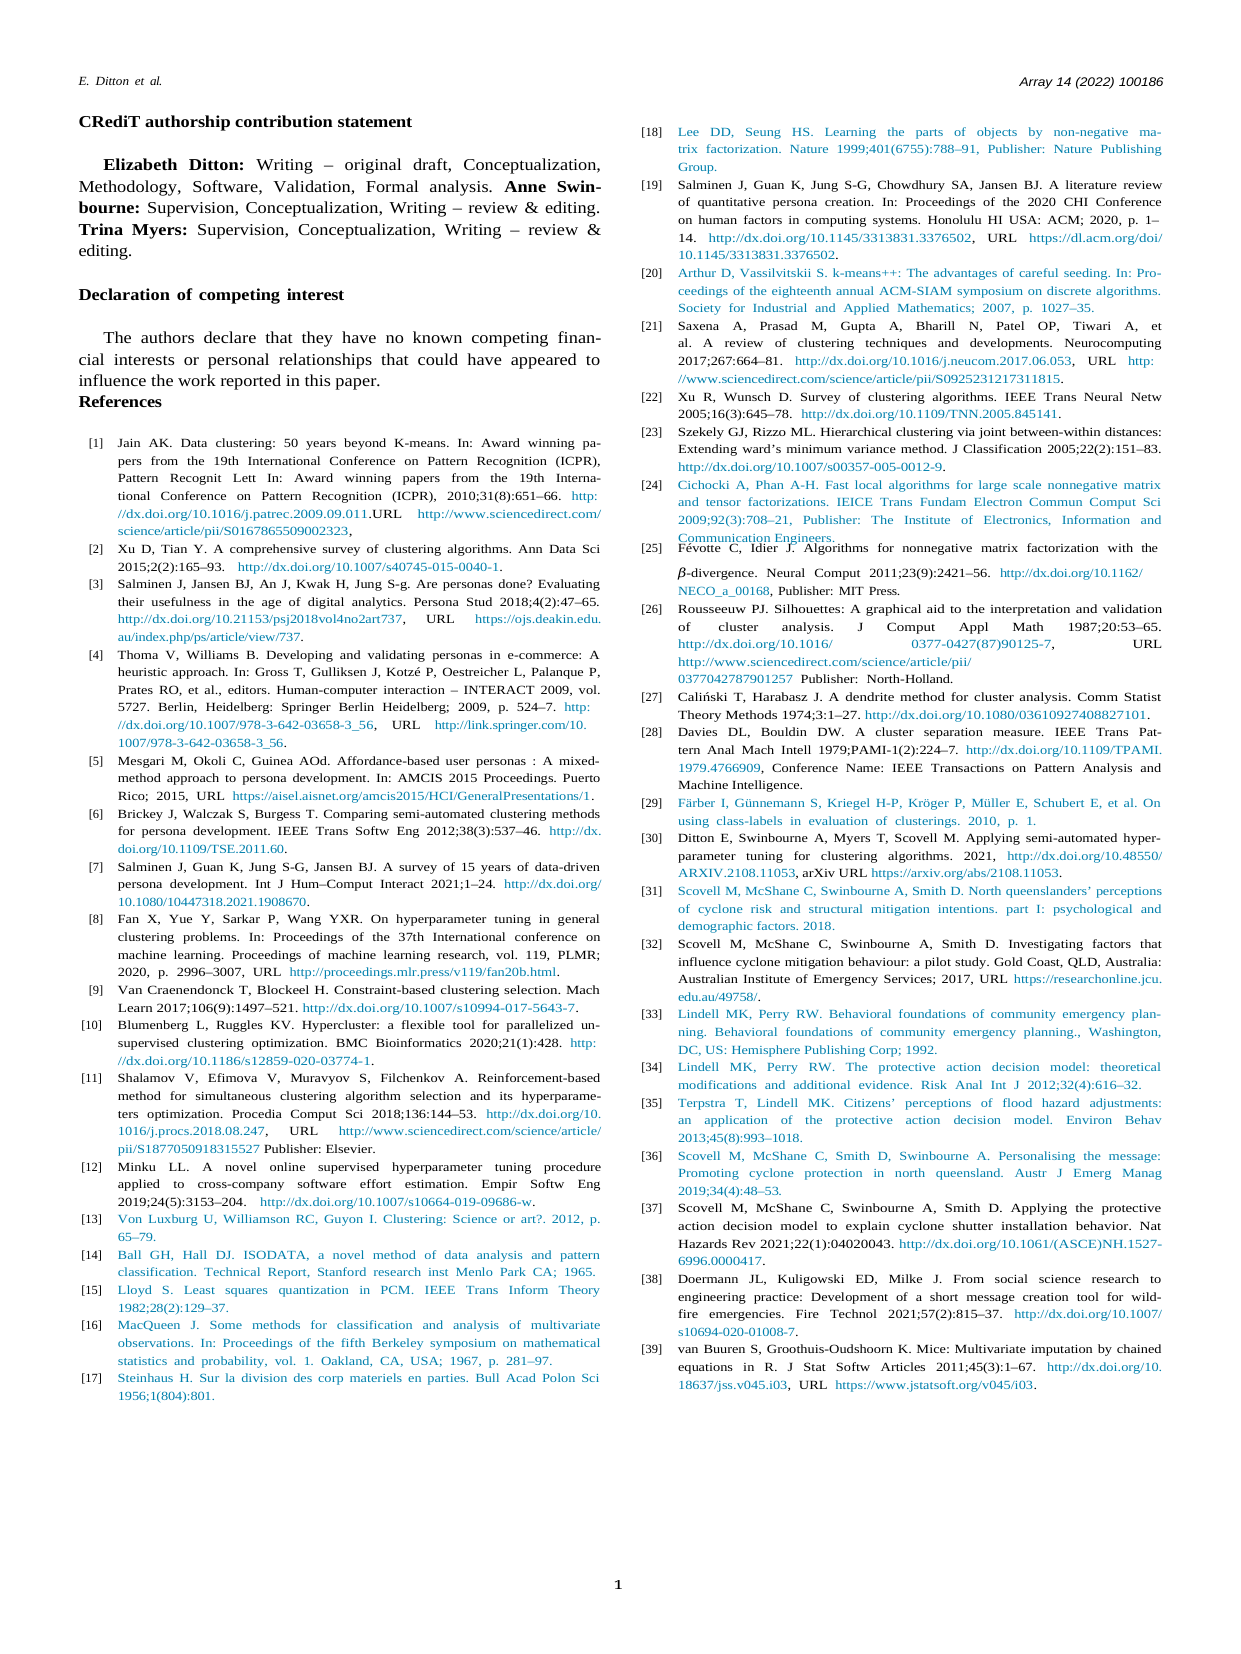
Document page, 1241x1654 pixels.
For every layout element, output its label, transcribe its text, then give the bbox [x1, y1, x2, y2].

picture [889, 463, 895, 471]
picture [923, 819, 936, 825]
picture [950, 1154, 959, 1160]
picture [1146, 977, 1157, 983]
picture [780, 1134, 785, 1142]
picture [1104, 483, 1111, 489]
picture [693, 764, 699, 772]
picture [1123, 483, 1133, 489]
picture [153, 1145, 159, 1153]
picture [944, 375, 949, 383]
picture [489, 617, 496, 626]
picture [934, 640, 940, 648]
picture [586, 1268, 592, 1276]
picture [1152, 1310, 1158, 1318]
picture [950, 234, 956, 242]
picture [321, 1057, 326, 1065]
picture [381, 615, 387, 623]
picture [710, 1118, 716, 1127]
picture [877, 515, 884, 524]
picture [317, 1006, 325, 1015]
picture [527, 1112, 534, 1118]
picture [1096, 482, 1103, 489]
list Lloyd S. Least squares quantization in PCM. IEEE Trans Inform Theory 1982;28(2):129–37. [81, 1283, 601, 1315]
picture [1087, 711, 1092, 719]
picture [418, 792, 428, 800]
picture [989, 640, 995, 648]
picture [306, 1338, 311, 1347]
picture [961, 127, 966, 136]
picture [510, 1198, 515, 1206]
picture [737, 1328, 742, 1336]
picture [787, 1115, 792, 1124]
picture [1019, 1381, 1024, 1389]
picture [678, 269, 683, 277]
picture [706, 1328, 717, 1334]
picture [511, 794, 521, 800]
picture [1072, 711, 1078, 719]
picture [694, 516, 699, 524]
picture [447, 1286, 454, 1294]
picture [836, 359, 843, 365]
picture [379, 1129, 386, 1135]
picture [709, 1046, 714, 1054]
picture [927, 640, 933, 648]
picture [755, 1171, 762, 1180]
picture [301, 1200, 308, 1206]
picture [263, 615, 273, 623]
picture [1002, 144, 1008, 153]
picture [558, 1285, 573, 1294]
picture [1082, 1362, 1087, 1371]
picture [931, 1101, 943, 1110]
picture [191, 739, 202, 747]
picture [326, 721, 332, 729]
picture [405, 1216, 413, 1223]
picture [118, 1251, 125, 1259]
picture [1096, 889, 1108, 898]
picture [253, 1145, 259, 1153]
picture [991, 410, 996, 418]
picture [1053, 907, 1060, 916]
picture [718, 764, 724, 772]
picture [784, 305, 796, 312]
picture [729, 1134, 735, 1142]
picture [205, 615, 215, 626]
list Salminen J, Guan K, Jung S-G, Chowdhury SA, Jansen BJ. A literature review of quantitative persona creation. In: Proceedings of the 2020 CHI Conference on human factors in computing systems. Honolulu HI USA: ACM; 2020, p. 1– [641, 178, 1162, 227]
picture [840, 1170, 847, 1177]
picture [809, 463, 815, 471]
picture [532, 1129, 543, 1135]
picture [1088, 1240, 1095, 1248]
picture [133, 1392, 143, 1400]
picture [907, 906, 914, 913]
picture [133, 617, 140, 626]
picture [1048, 854, 1055, 860]
text //dx.doi.org/10.1186/s12859-020-03774-1. [118, 1053, 605, 1068]
picture [906, 410, 911, 418]
picture [463, 720, 468, 729]
picture [219, 1304, 225, 1312]
picture [878, 1065, 885, 1074]
picture [290, 527, 296, 535]
picture [146, 847, 156, 853]
picture [220, 1356, 226, 1365]
picture [1009, 1030, 1016, 1039]
picture [917, 871, 932, 877]
picture [1112, 852, 1117, 860]
list Shalamov V, Efimova V, Muravyov S, Filchenkov A. Reinforcement-based method for simultaneous clustering algorithm selection and its hyperparame- ters optimization. Procedia Comput Sci 2018;136:144–53. http://dx.doi.org/10. 1016/j.procs.2018.08.247, URL http://www.sciencedirect.com/science/article/ pii/S1877050918315527 Publisher: Elsevier. [81, 1071, 601, 1156]
picture [139, 1341, 156, 1347]
picture [368, 1320, 373, 1329]
picture [928, 306, 943, 312]
picture [294, 633, 300, 641]
picture [232, 791, 238, 800]
list Mesgari M, Okoli C, Guinea AOd. Affordance-based user personas : A mixed- method approach to persona development. In: AMCIS 2015 Proceedings. Puerto Rico; 2015, URL https://aisel.aisnet.org/amcis2015/HCI/GeneralPresentations/1. [88, 754, 601, 803]
picture [948, 145, 961, 153]
picture [1014, 1309, 1020, 1318]
picture [395, 1004, 403, 1015]
picture [183, 1057, 191, 1068]
picture [289, 967, 295, 976]
picture [782, 869, 788, 877]
picture [344, 1057, 350, 1065]
picture [488, 1359, 494, 1368]
picture [812, 1027, 817, 1036]
picture [806, 251, 812, 259]
picture [216, 1251, 223, 1259]
picture [254, 721, 259, 729]
picture [521, 1004, 527, 1012]
picture [809, 1115, 815, 1124]
picture [273, 617, 280, 626]
picture [171, 1269, 178, 1276]
picture [1130, 234, 1138, 245]
picture [697, 1080, 702, 1089]
picture [325, 563, 335, 574]
picture [764, 1328, 769, 1336]
picture [706, 924, 716, 933]
picture [800, 1080, 805, 1089]
picture [708, 233, 714, 242]
picture [417, 509, 423, 518]
picture [560, 1253, 567, 1262]
picture [799, 251, 805, 259]
text //www.sciencedirect.com/science/article/pii/S0925231217311815. [678, 372, 1173, 386]
picture [730, 660, 738, 666]
picture [500, 1268, 505, 1276]
picture [763, 480, 769, 489]
picture [1015, 1012, 1025, 1018]
picture [754, 130, 765, 136]
picture [399, 563, 404, 571]
picture [1099, 1012, 1110, 1018]
picture [127, 1056, 132, 1065]
picture [765, 374, 770, 383]
picture [736, 675, 741, 683]
picture [749, 1328, 754, 1336]
picture [151, 845, 161, 856]
picture [758, 660, 765, 666]
picture [174, 898, 179, 906]
picture [829, 303, 834, 312]
picture [193, 845, 198, 853]
picture [254, 527, 260, 535]
picture [982, 1383, 989, 1389]
picture [757, 1099, 764, 1107]
picture [929, 517, 939, 524]
picture [321, 1338, 327, 1347]
picture [833, 463, 839, 471]
picture [714, 1381, 720, 1389]
picture [133, 723, 140, 729]
picture [801, 234, 809, 245]
picture [1051, 711, 1056, 719]
picture [686, 1381, 692, 1389]
picture [876, 463, 881, 471]
picture [951, 375, 957, 383]
picture [124, 529, 132, 535]
list van Buuren S, Groothuis-Oudshoorn K. Mice: Multivariate imputation by chained equations in R. J Stat Softw Articles 2011;45(3):1–67. http://dx.doi.org/10. 18637/jss.v045.i03, URL https://www.jstatsoft.org/v045/i03. [641, 1342, 1162, 1392]
picture [891, 799, 896, 807]
picture [295, 1197, 300, 1206]
picture [1050, 357, 1055, 365]
picture [863, 463, 869, 471]
picture [1049, 1309, 1054, 1318]
list Scovell M, McShane C, Swinbourne A, Smith D. Investigating factors that influence cyclone mitigation behaviour: a pilot study. Gold Coast, QLD, Australia: Australian Institute of Emergency Services; 2017, URL https://researchonline.jcu. edu.au/49758/. [641, 937, 1162, 1004]
picture [383, 1198, 388, 1206]
picture [532, 1288, 547, 1294]
picture [233, 1127, 238, 1135]
picture [921, 517, 928, 524]
picture [372, 1339, 379, 1347]
picture [454, 1341, 461, 1350]
text //dx.doi.org/10.1016/j.patrec.2009.09.011.URL http://www.sciencedirect.com/ science/article/pii/S0167865509002323, [118, 506, 601, 538]
picture [954, 1115, 959, 1124]
picture [432, 1004, 437, 1012]
picture [1078, 569, 1093, 580]
picture [835, 1380, 841, 1389]
list Van Craenendonck T, Blockeel H. Constraint-based clustering selection. Mach Learn 2017;106(9):1497–521. http://dx.doi.org/10.1007/s10994-017-5643-7. [88, 983, 601, 1015]
picture [942, 234, 948, 242]
picture [802, 463, 807, 471]
picture [944, 658, 951, 666]
picture [809, 481, 814, 489]
picture [988, 145, 994, 153]
picture [459, 512, 467, 518]
picture [1042, 851, 1047, 860]
picture [747, 993, 757, 1001]
picture [966, 1383, 977, 1392]
picture [947, 271, 954, 277]
picture [1110, 1081, 1115, 1089]
picture [803, 516, 808, 524]
picture [465, 1286, 479, 1294]
picture [935, 234, 941, 242]
picture [224, 1323, 234, 1329]
picture [763, 587, 768, 595]
picture [157, 527, 164, 535]
picture [954, 1030, 969, 1036]
picture [191, 1392, 196, 1400]
picture [1101, 569, 1106, 577]
picture [915, 130, 921, 139]
picture [198, 1392, 203, 1400]
picture [981, 289, 988, 298]
picture [743, 675, 749, 683]
picture [776, 500, 784, 506]
picture [911, 145, 917, 153]
subtitle Declaration of competing interest [78, 284, 605, 303]
picture [733, 1257, 739, 1265]
list Blumenberg L, Ruggles KV. Hypercluster: a flexible tool for parallelized un- supervised clustering optimization. BMC Bioinformatics 2020;21(1):428. http: [81, 1018, 601, 1050]
picture [710, 1100, 719, 1107]
picture [577, 1040, 592, 1050]
picture [855, 463, 861, 471]
picture [216, 898, 221, 906]
picture [518, 882, 526, 891]
picture [118, 1286, 125, 1294]
picture [1140, 233, 1145, 242]
picture [145, 1323, 159, 1331]
picture [174, 1145, 179, 1153]
picture [409, 1376, 420, 1382]
picture [188, 1356, 193, 1365]
picture [1016, 799, 1023, 807]
picture [853, 306, 859, 315]
picture [436, 1217, 442, 1226]
picture [345, 1006, 352, 1012]
picture [804, 1171, 811, 1180]
picture [1073, 1098, 1078, 1107]
picture [157, 1304, 163, 1312]
picture [686, 1171, 697, 1177]
picture [931, 410, 936, 418]
picture [258, 1254, 266, 1259]
picture [850, 886, 857, 895]
picture [503, 1198, 509, 1206]
picture [900, 357, 905, 365]
picture [1007, 1154, 1017, 1160]
picture [1155, 1171, 1161, 1180]
list Davies DL, Bouldin DW. A cluster separation measure. IEEE Trans Pat- tern Anal Mach Intell 1979;PAMI-1(2):224–7. http://dx.doi.org/10.1109/TPAMI. 1979.4766909, Conference Name: IEEE Transactions on Pattern Analysis and Machine Intelligence. [641, 725, 1162, 792]
picture [944, 713, 954, 719]
picture [954, 907, 965, 913]
picture [216, 635, 224, 641]
picture [296, 1215, 301, 1223]
picture [267, 1251, 274, 1259]
picture [882, 357, 892, 368]
picture [955, 713, 961, 722]
picture [347, 1253, 354, 1259]
picture [1138, 852, 1144, 860]
picture [1015, 410, 1020, 418]
picture [472, 1357, 478, 1365]
picture [390, 1198, 395, 1206]
picture [817, 463, 823, 471]
picture [455, 1198, 460, 1206]
picture [215, 1127, 220, 1135]
picture [1063, 304, 1069, 312]
picture [1067, 1309, 1072, 1318]
picture [375, 563, 381, 571]
picture [721, 269, 728, 277]
picture [500, 1253, 507, 1262]
picture [415, 1129, 422, 1135]
picture [857, 1100, 864, 1107]
picture [1134, 1363, 1144, 1374]
picture [693, 1257, 699, 1265]
picture [954, 640, 960, 648]
picture [955, 480, 960, 489]
picture [280, 633, 286, 641]
picture [477, 1323, 484, 1332]
picture [571, 491, 577, 500]
picture [200, 510, 205, 518]
picture [786, 675, 792, 683]
picture [134, 739, 139, 747]
picture [759, 816, 765, 825]
picture [987, 1098, 992, 1107]
picture [753, 286, 759, 295]
picture [201, 1359, 208, 1368]
picture [335, 1376, 342, 1385]
picture [570, 1038, 576, 1047]
picture [164, 1217, 171, 1223]
picture [127, 509, 132, 518]
picture [446, 1004, 452, 1012]
picture [920, 498, 926, 506]
picture [580, 512, 591, 518]
picture [385, 1214, 395, 1223]
picture [846, 658, 861, 666]
picture [901, 710, 906, 719]
picture [1104, 1062, 1110, 1071]
picture [1010, 375, 1016, 383]
picture [293, 898, 299, 906]
list Salminen J, Guan K, Jung S-G, Jansen BJ. A survey of 15 years of data-driven persona development. Int J Hum–Comput Interact 2021;1–24. http://dx.doi.org/ 10.1080/10447318.2021.1908670. [88, 859, 601, 909]
text The authors declare that they have no known competing finan- cial interests or personal relationships that could have appeared to influence the work reported in this paper. [78, 328, 601, 390]
picture [715, 1028, 722, 1036]
picture [1130, 852, 1135, 860]
picture [728, 924, 735, 933]
picture [336, 1057, 342, 1065]
picture [372, 1376, 385, 1382]
picture [466, 563, 471, 571]
picture [877, 145, 882, 153]
picture [1154, 1118, 1161, 1124]
picture [144, 898, 149, 906]
picture [1029, 977, 1036, 986]
picture [991, 817, 996, 825]
picture [867, 1027, 872, 1036]
picture [700, 675, 706, 683]
picture [323, 1360, 331, 1365]
picture [918, 357, 923, 365]
picture [688, 165, 699, 171]
picture [343, 563, 348, 571]
picture [227, 845, 234, 853]
picture [771, 1328, 776, 1336]
picture [1115, 1100, 1124, 1107]
list Doermann JL, Kuligowski ED, Milke J. From social science research to engineering practice: Development of a short message creation tool for wild- fire emergencies. Fire Technol 2021;57(2):815–37. http://dx.doi.org/10.1007/ s10694-020-01008-7. [641, 1272, 1162, 1339]
picture [751, 1187, 756, 1195]
picture [1153, 483, 1160, 489]
picture [999, 499, 1014, 506]
list Scovell M, McShane C, Smith D, Swinbourne A. Personalising the message: Promoting cyclone protection in north queensland. Austr J Emerg Manag 2019;34(4):48–53. [641, 1148, 1162, 1198]
picture [1131, 1064, 1143, 1071]
list Ditton E, Swinbourne A, Myers T, Scovell M. Applying semi-automated hyper- parameter tuning for clustering algorithms. 2021, http://dx.doi.org/10.48550/ ARXIV.2108.11053, arXiv URL https://arxiv.org/abs/2108.11053. [641, 831, 1162, 881]
picture [748, 764, 753, 772]
picture [280, 1057, 287, 1065]
picture [1005, 1098, 1010, 1107]
picture [486, 1109, 492, 1118]
picture [428, 511, 439, 521]
picture [223, 1339, 229, 1347]
picture [777, 1328, 782, 1336]
picture [1079, 1081, 1086, 1089]
text 14. http://dx.doi.org/10.1145/3313831.3376502, URL https://dl.acm.org/doi/ 10.1145/3313831.3376502. [678, 231, 1162, 262]
text NECO_a_00168, Publisher: MIT Press. [678, 584, 1173, 598]
picture [858, 1012, 866, 1018]
picture [1007, 357, 1012, 365]
picture [398, 1198, 404, 1206]
picture [267, 1199, 281, 1209]
picture [206, 1215, 212, 1223]
picture [1007, 851, 1013, 860]
picture [881, 1383, 888, 1389]
list Thoma V, Williams B. Developing and validating personas in e-commerce: A heuristic approach. In: Gross T, Gulliksen J, Kotzé P, Oestreicher L, Palanque P, Prates RO, et al., editors. Human-computer interaction – INTERACT 2009, vol. 5727. Berlin, Heidelberg: Springer Berlin Heidelberg; 2009, p. 524–7. http: [88, 647, 601, 714]
list Rousseeuw PJ. Silhouettes: A graphical aid to the interpretation and validation of cluster analysis. J Comput Appl Math 1987;20:53–65. http://dx.doi.org/10.1016/ 0377-0427(87)90125-7, URL http://www.sciencedirect.com/science/article/pii/ [641, 602, 1162, 669]
picture [1108, 1154, 1118, 1160]
picture [169, 635, 176, 644]
picture [196, 721, 201, 729]
picture [296, 1251, 301, 1259]
list Salminen J, Jansen BJ, An J, Kwak H, Jung S-g. Are personas done? Evaluating their usefulness in the age of digital analytics. Persona Stud 2018;4(2):47–65. http://dx.doi.org/10.21153/psj2018vol4no2art737, URL https://ojs.deakin.edu. au/index.php/ps/article/view/737. [88, 577, 601, 644]
picture [677, 1099, 686, 1107]
picture [318, 617, 325, 623]
list Ball GH, Hall DJ. ISODATA, a novel method of data analysis and pattern classification. Technical Report, Stanford research inst Menlo Park CA; 1965. [81, 1247, 601, 1279]
picture [1023, 144, 1029, 153]
picture [824, 286, 830, 295]
picture [732, 1171, 738, 1180]
picture [808, 640, 813, 648]
picture [871, 889, 882, 895]
picture [1144, 1154, 1150, 1163]
picture [720, 1257, 725, 1265]
picture [913, 483, 920, 489]
picture [470, 512, 480, 518]
picture [1131, 1012, 1137, 1021]
picture [158, 1129, 165, 1138]
picture [1115, 130, 1122, 136]
picture [829, 1010, 836, 1018]
picture [842, 412, 849, 418]
picture [1087, 1151, 1093, 1160]
picture [687, 516, 692, 524]
picture [705, 144, 710, 153]
picture [1125, 1116, 1132, 1124]
picture [763, 271, 770, 277]
picture [721, 128, 728, 136]
list Arthur D, Vassilvitskii S. k-means++: The advantages of careful seeding. In: Pro- ceedings of the eighteenth annual ACM-SIAM symposium on discrete algorithms. Society for Industrial and Applied Mathematics; 2007, p. 1027–35. [641, 266, 1162, 315]
list Szekely GJ, Rizzo ML. Hierarchical clustering via joint between-within distances: Extending ward’s minimum variance method. J Classification 2005;22(2):151–83. http://dx.doi.org/10.1007/s00357-005-0012-9. [641, 425, 1162, 474]
picture [747, 516, 753, 524]
picture [715, 639, 720, 648]
list Xu R, Wunsch D. Survey of clustering algorithms. IEEE Trans Neural Netw 2005;16(3):645–78. http://dx.doi.org/10.1109/TNN.2005.845141. [641, 389, 1162, 421]
picture [365, 1198, 370, 1206]
picture [751, 1381, 758, 1389]
picture [457, 721, 463, 729]
picture [729, 675, 735, 683]
picture [774, 869, 779, 877]
picture [997, 410, 1002, 418]
picture [759, 1381, 765, 1389]
picture [232, 1145, 238, 1153]
picture [247, 721, 253, 729]
picture [503, 792, 508, 800]
picture [1007, 748, 1014, 754]
picture [125, 898, 130, 906]
picture [244, 739, 249, 747]
picture [1053, 375, 1059, 383]
picture [339, 1003, 344, 1012]
picture [735, 921, 741, 930]
picture [685, 464, 699, 474]
picture [427, 1376, 434, 1385]
picture [723, 236, 730, 245]
picture [252, 1376, 260, 1382]
picture [239, 633, 248, 641]
picture [141, 1270, 148, 1276]
picture [955, 500, 965, 506]
picture [891, 127, 897, 136]
picture [909, 1064, 921, 1071]
picture [340, 1338, 345, 1347]
picture [591, 1110, 596, 1118]
picture [1094, 974, 1100, 983]
list Caliński T, Harabasz J. A dendrite method for cluster analysis. Comm Statist Theory Methods 1974;3:1–27. http://dx.doi.org/10.1080/03610927408827101. [641, 690, 1162, 722]
picture [903, 145, 909, 153]
picture [1007, 1065, 1014, 1071]
picture [573, 1252, 581, 1259]
picture [559, 1215, 564, 1223]
picture [481, 1198, 486, 1206]
picture [920, 303, 926, 312]
picture [1095, 711, 1101, 719]
picture [1118, 1012, 1125, 1021]
picture [905, 1101, 912, 1110]
picture [694, 642, 701, 651]
picture [279, 1288, 285, 1297]
picture [794, 904, 799, 913]
picture [969, 640, 975, 648]
picture [1135, 1240, 1141, 1248]
list Jain AK. Data clustering: 50 years beyond K-means. In: Award winning pa- pers from the 19th International Conference on Pattern Recognition (ICPR), Pattern Recognit Lett In: Award winning papers from the 19th Interna- tional Conference on Pattern Recognition (ICPR), 2010;31(8):651–66. http: [88, 436, 601, 503]
text 0377042787901257 Publisher: North-Holland. [678, 672, 1173, 687]
picture [168, 1323, 179, 1329]
picture [852, 234, 862, 242]
picture [792, 128, 800, 136]
picture [1152, 1363, 1157, 1371]
picture [1079, 904, 1085, 913]
picture [229, 721, 235, 729]
picture [200, 1057, 205, 1065]
picture [814, 251, 820, 259]
picture [537, 969, 545, 976]
picture [1029, 233, 1035, 242]
picture [736, 587, 741, 595]
picture [1144, 483, 1152, 489]
picture [825, 128, 832, 136]
picture [761, 516, 774, 524]
picture [1044, 640, 1050, 648]
picture [1045, 869, 1051, 877]
picture [809, 1063, 814, 1071]
picture [929, 130, 937, 136]
picture [1142, 359, 1150, 368]
picture [368, 563, 373, 571]
picture [453, 970, 460, 976]
picture [781, 1065, 791, 1071]
picture [225, 1267, 231, 1276]
picture [223, 721, 228, 729]
picture [806, 146, 816, 153]
picture [694, 660, 701, 669]
picture [170, 845, 175, 853]
list Lindell MK, Perry RW. The protective action decision model: theoretical modifications and additional evidence. Risk Anal Int J 2012;32(4):616–32. [641, 1060, 1162, 1092]
picture [1035, 1240, 1041, 1248]
picture [740, 286, 745, 295]
picture [171, 1214, 177, 1223]
picture [934, 145, 940, 153]
picture [512, 968, 517, 976]
picture [584, 614, 589, 623]
picture [545, 1250, 550, 1259]
picture [876, 799, 884, 807]
picture [413, 563, 420, 571]
picture [1120, 746, 1128, 754]
picture [202, 1127, 207, 1135]
picture [435, 1341, 442, 1350]
list Brickey J, Walczak S, Burgess T. Comparing semi-automated clustering methods for persona development. IEEE Trans Softw Eng 2012;38(3):537–46. http://dx. doi.org/10.1109/TSE.2011.60. [88, 807, 601, 856]
picture [774, 130, 780, 139]
picture [882, 463, 887, 471]
picture [256, 1359, 264, 1368]
picture [743, 587, 748, 595]
picture [472, 1004, 477, 1012]
text 1007/978-3-642-03658-3_56. [118, 736, 605, 750]
picture [1132, 711, 1137, 719]
list Minku LL. A novel online supervised hyperparameter tuning procedure applied to cross-company software effort estimation. Empir Softw Eng 2019;24(5):3153–204. http://dx.doi.org/10.1007/s10664-019-09686-w. [81, 1159, 601, 1209]
picture [414, 1357, 419, 1365]
picture [1054, 1239, 1058, 1251]
picture [916, 377, 922, 386]
picture [493, 1111, 508, 1121]
picture [1105, 907, 1111, 916]
picture [1117, 711, 1123, 719]
picture [564, 702, 570, 711]
picture [942, 1242, 949, 1248]
picture [441, 722, 456, 732]
picture [974, 711, 979, 719]
picture [1036, 1081, 1041, 1089]
picture [1119, 1310, 1124, 1318]
picture [333, 721, 338, 729]
picture [991, 1381, 1002, 1389]
list MacQueen J. Some methods for classification and analysis of multivariate observations. In: Proceedings of the fifth Berkeley symposium on mathematical statistics and probability, vol. 1. Oakland, CA, USA; 1967, p. 281–97. [81, 1318, 601, 1368]
picture [742, 869, 747, 877]
picture [554, 723, 564, 729]
picture [313, 1197, 318, 1206]
picture [941, 145, 947, 153]
picture [918, 1117, 925, 1124]
picture [678, 1063, 685, 1071]
picture [723, 1328, 728, 1336]
picture [1096, 746, 1101, 754]
picture [681, 147, 689, 153]
picture [759, 1010, 765, 1018]
picture [150, 898, 156, 906]
picture [974, 498, 981, 506]
picture [871, 1117, 878, 1124]
picture [844, 271, 854, 277]
picture [1134, 888, 1141, 895]
picture [184, 1286, 191, 1294]
picture [558, 1341, 568, 1347]
picture [1021, 711, 1026, 719]
picture [759, 251, 764, 259]
picture [814, 906, 823, 913]
picture [394, 1250, 400, 1259]
picture [1069, 1062, 1074, 1071]
picture [1139, 130, 1149, 136]
picture [507, 1004, 512, 1012]
picture [133, 1059, 140, 1065]
picture [1137, 269, 1143, 277]
picture [1014, 853, 1028, 863]
picture [814, 375, 829, 383]
picture [1133, 286, 1139, 295]
picture [921, 1081, 928, 1089]
picture [690, 147, 697, 153]
picture [1022, 306, 1028, 315]
picture [349, 1376, 359, 1382]
picture [1019, 906, 1028, 913]
picture [1023, 1030, 1029, 1039]
picture [957, 234, 962, 242]
picture [1021, 1311, 1036, 1321]
picture [246, 845, 251, 853]
picture [1028, 127, 1035, 136]
picture [183, 1251, 189, 1259]
picture [188, 898, 195, 906]
picture [459, 563, 464, 571]
picture [396, 615, 402, 623]
picture [872, 712, 885, 722]
picture [567, 1128, 577, 1135]
picture [878, 870, 893, 880]
picture [239, 793, 248, 800]
picture [1093, 1118, 1104, 1124]
picture [711, 1257, 717, 1265]
picture [1088, 1365, 1095, 1371]
text //dx.doi.org/10.1007/978-3-642-03658-3_56, URL http://link.springer.com/10. [118, 718, 605, 732]
picture [264, 1322, 273, 1329]
picture [542, 1357, 548, 1365]
picture [1059, 1240, 1064, 1248]
picture [167, 1145, 173, 1153]
picture [223, 615, 228, 623]
picture [910, 463, 915, 471]
picture [146, 632, 151, 641]
picture [920, 710, 925, 719]
picture [698, 1328, 703, 1336]
picture [231, 1288, 237, 1297]
picture [755, 1257, 761, 1265]
picture [1055, 1312, 1062, 1318]
picture [1070, 289, 1080, 295]
picture [1061, 1365, 1069, 1374]
picture [896, 145, 901, 153]
picture [1150, 1240, 1156, 1248]
picture [273, 1320, 279, 1329]
list Steinhaus H. Sur la division des corp materiels en parties. Bull Acad Polon Sci 1956;1(804):801. [81, 1371, 601, 1403]
picture [707, 1381, 713, 1389]
picture [131, 633, 137, 641]
picture [133, 512, 140, 518]
picture [1102, 711, 1107, 719]
picture [719, 251, 729, 259]
picture [925, 1009, 930, 1018]
picture [706, 587, 712, 595]
picture [808, 411, 822, 421]
picture [421, 563, 427, 571]
picture [272, 845, 282, 853]
picture [1005, 869, 1010, 877]
picture [733, 993, 739, 1001]
picture [416, 1341, 423, 1350]
picture [178, 721, 188, 732]
picture [485, 1323, 492, 1329]
picture [327, 510, 333, 518]
picture [1106, 500, 1116, 506]
picture [707, 675, 712, 683]
picture [678, 1010, 685, 1018]
list Scovell M, McShane C, Swinbourne A, Smith D. Applying the protective action decision model to explain cyclone shutter installation behavior. Nat Hazards Rev 2021;22(1):04020043. http://dx.doi.org/10.1061/(ASCE)NH.1527- 6996.0000417. [641, 1201, 1162, 1268]
picture [825, 922, 831, 930]
picture [1115, 144, 1121, 153]
picture [319, 721, 324, 729]
picture [434, 563, 439, 571]
list Lindell MK, Perry RW. Behavioral foundations of community emergency plan- ning. Behavioral foundations of community emergency planning., Washington, DC, US: Hemisphere Publishing Corp; 1992. [641, 1007, 1162, 1057]
picture [973, 868, 979, 877]
picture [549, 826, 555, 835]
picture [849, 130, 856, 136]
picture [488, 1004, 498, 1010]
picture [296, 969, 310, 979]
picture [809, 359, 817, 368]
picture [279, 565, 286, 571]
picture [362, 563, 367, 571]
picture [751, 236, 758, 242]
picture [692, 1328, 697, 1336]
picture [438, 1004, 443, 1012]
picture [279, 898, 285, 906]
picture [907, 713, 914, 719]
picture [693, 675, 699, 683]
picture [1144, 1310, 1149, 1318]
list Terpstra T, Lindell MK. Citizens’ perceptions of flood hazard adjustments: an application of the protective action decision model. Environ Behav 2013;45(8):993–1018. [641, 1096, 1162, 1145]
picture [819, 1045, 826, 1054]
picture [270, 739, 276, 747]
picture [835, 1118, 842, 1127]
picture [749, 869, 754, 877]
picture [994, 886, 1000, 895]
picture [801, 409, 807, 418]
picture [354, 1129, 361, 1138]
list Saxena A, Prasad M, Gupta A, Bharill N, Patel OP, Tiwari A, et al. A review of clustering techniques and developments. Neurocomputing 2017;267:664–81. http://dx.doi.org/10.1016/j.neucom.2017.06.053, URL http: [641, 319, 1162, 368]
picture [710, 251, 717, 259]
picture [1089, 518, 1100, 524]
picture [1113, 1240, 1121, 1248]
picture [183, 510, 191, 521]
picture [842, 1382, 857, 1392]
picture [838, 515, 844, 524]
picture [283, 1270, 289, 1279]
picture [158, 739, 164, 747]
picture [139, 1233, 145, 1241]
picture [519, 967, 526, 976]
picture [899, 1239, 905, 1248]
picture [957, 869, 967, 880]
picture [252, 565, 260, 574]
picture [1145, 801, 1159, 807]
picture [1005, 304, 1011, 312]
picture [473, 563, 480, 571]
picture [1022, 410, 1028, 418]
picture [747, 497, 752, 506]
picture [793, 1134, 799, 1142]
picture [869, 145, 876, 153]
picture [1117, 500, 1123, 509]
picture [951, 660, 956, 669]
picture [1082, 1118, 1092, 1124]
picture [568, 1004, 574, 1012]
picture [845, 1062, 860, 1071]
picture [718, 146, 727, 153]
picture [945, 410, 952, 418]
picture [1137, 1310, 1142, 1318]
list Lee DD, Seung HS. Learning the parts of objects by non-negative ma- trix factorization. Nature 1999;401(6755):788–91, Publisher: Nature Publishing Group. [641, 125, 1162, 174]
list Fan X, Yue Y, Sarkar P, Wang YXR. On hyperparameter tuning in general clustering problems. In: Proceedings of the 37th International conference on machine learning. Proceedings of machine learning research, vol. 119, PLMR; 2020, p. 2996–3007, URL http://proceedings.mlr.press/v119/fan20b.html. [88, 912, 601, 979]
picture [312, 527, 317, 535]
picture [767, 1063, 772, 1071]
picture [750, 907, 758, 913]
picture [714, 675, 721, 683]
picture [545, 882, 552, 888]
picture [444, 1375, 452, 1382]
picture [302, 1003, 308, 1012]
picture [1071, 746, 1076, 754]
picture [934, 463, 941, 471]
picture [772, 886, 778, 895]
picture [734, 147, 742, 153]
picture [210, 1145, 215, 1153]
picture [776, 1012, 785, 1018]
list Von Luxburg U, Williamson RC, Guyon I. Clustering: Science or art?. 2012, p. 65–79. [81, 1212, 601, 1244]
picture [285, 721, 292, 729]
picture [346, 510, 351, 518]
picture [1058, 357, 1064, 365]
picture [1053, 746, 1063, 757]
picture [1131, 746, 1136, 754]
subtitle References [78, 392, 605, 411]
picture [1101, 1310, 1111, 1321]
picture [206, 845, 213, 853]
picture [159, 617, 166, 623]
text Elizabeth Ditton: Writing – original draft, Conceptualization, Methodology, Software, Validation, Formal analysis. Anne Swin- bourne: Supervision, Conceptualization, Writing – review & editing. Trina Myers: Supervision, Conceptualization, Writing – review & editing. [78, 155, 601, 260]
picture [906, 268, 919, 277]
picture [420, 970, 427, 979]
picture [204, 529, 210, 538]
picture [1006, 907, 1013, 916]
text 𝛽-divergence. Neural Comput 2011;23(9):2421–56. http://dx.doi.org/10.1162/ [678, 554, 1173, 584]
picture [140, 739, 146, 747]
picture [181, 898, 187, 906]
picture [893, 1030, 903, 1036]
picture [889, 1048, 896, 1057]
picture [277, 1251, 282, 1259]
picture [788, 1328, 794, 1336]
picture [160, 1145, 166, 1153]
list Xu D, Tian Y. A comprehensive survey of clustering algorithms. Ann Data Sci 2015;2(2):165–93. http://dx.doi.org/10.1007/s40745-015-0040-1. [88, 542, 601, 574]
picture [1042, 268, 1047, 277]
picture [1110, 746, 1117, 754]
picture [678, 462, 684, 471]
list Scovell M, McShane C, Swinbourne A, Smith D. North queenslanders’ perceptions of cyclone risk and structural mitigation intentions. part I: psychological and demographic factors. 2018. [641, 884, 1162, 933]
picture [764, 1048, 774, 1057]
picture [831, 906, 846, 913]
picture [539, 879, 544, 888]
picture [258, 1127, 264, 1135]
picture [406, 563, 412, 571]
picture [982, 1030, 988, 1039]
picture [901, 463, 907, 471]
picture [689, 869, 694, 877]
picture [744, 1381, 749, 1389]
picture [825, 1029, 832, 1036]
picture [745, 233, 750, 242]
picture [147, 1373, 153, 1382]
picture [980, 748, 988, 757]
picture [836, 409, 841, 418]
picture [678, 799, 684, 807]
picture [232, 527, 237, 535]
picture [268, 1268, 273, 1276]
picture [934, 1029, 941, 1036]
picture [358, 1338, 364, 1347]
picture [678, 657, 684, 666]
picture [1022, 357, 1028, 365]
picture [678, 128, 685, 136]
picture [1007, 570, 1021, 580]
picture [1035, 130, 1042, 139]
picture [183, 633, 194, 644]
picture [878, 1152, 885, 1160]
picture [678, 639, 684, 648]
picture [195, 898, 201, 906]
picture [310, 510, 315, 518]
picture [297, 615, 302, 623]
picture [506, 1374, 511, 1382]
picture [1009, 640, 1015, 648]
picture [1029, 1240, 1034, 1248]
picture [990, 304, 995, 312]
picture [429, 792, 435, 800]
picture [688, 587, 695, 595]
picture [273, 898, 278, 906]
subtitle CRediT authorship contribution statement [78, 111, 605, 131]
picture [571, 704, 586, 714]
list Cichocki A, Phan A-H. Fast local algorithms for large scale nonnegative matrix and tensor factorizations. IEICE Trans Fundam Electron Commun Comput Sci 2009;92(3):708–21, Publisher: The Institute of Electronics, Information and Communication Engineers. [641, 477, 1162, 545]
picture [817, 515, 822, 524]
picture [843, 1154, 853, 1160]
picture [440, 1269, 448, 1276]
picture [171, 1392, 182, 1400]
picture [430, 1286, 437, 1294]
picture [301, 510, 306, 518]
picture [707, 1080, 712, 1089]
picture [310, 1057, 315, 1065]
picture [853, 801, 859, 810]
picture [1153, 852, 1158, 860]
picture [182, 1145, 188, 1153]
list Färber I, Günnemann S, Kriegel H-P, Kröger P, Müller E, Schubert E, et al. On using class-labels in evaluation of clusterings. 2010, p. 1. [641, 796, 1162, 828]
picture [556, 828, 570, 838]
picture [871, 868, 877, 877]
picture [721, 642, 728, 648]
picture [714, 306, 721, 315]
picture [147, 1358, 154, 1365]
